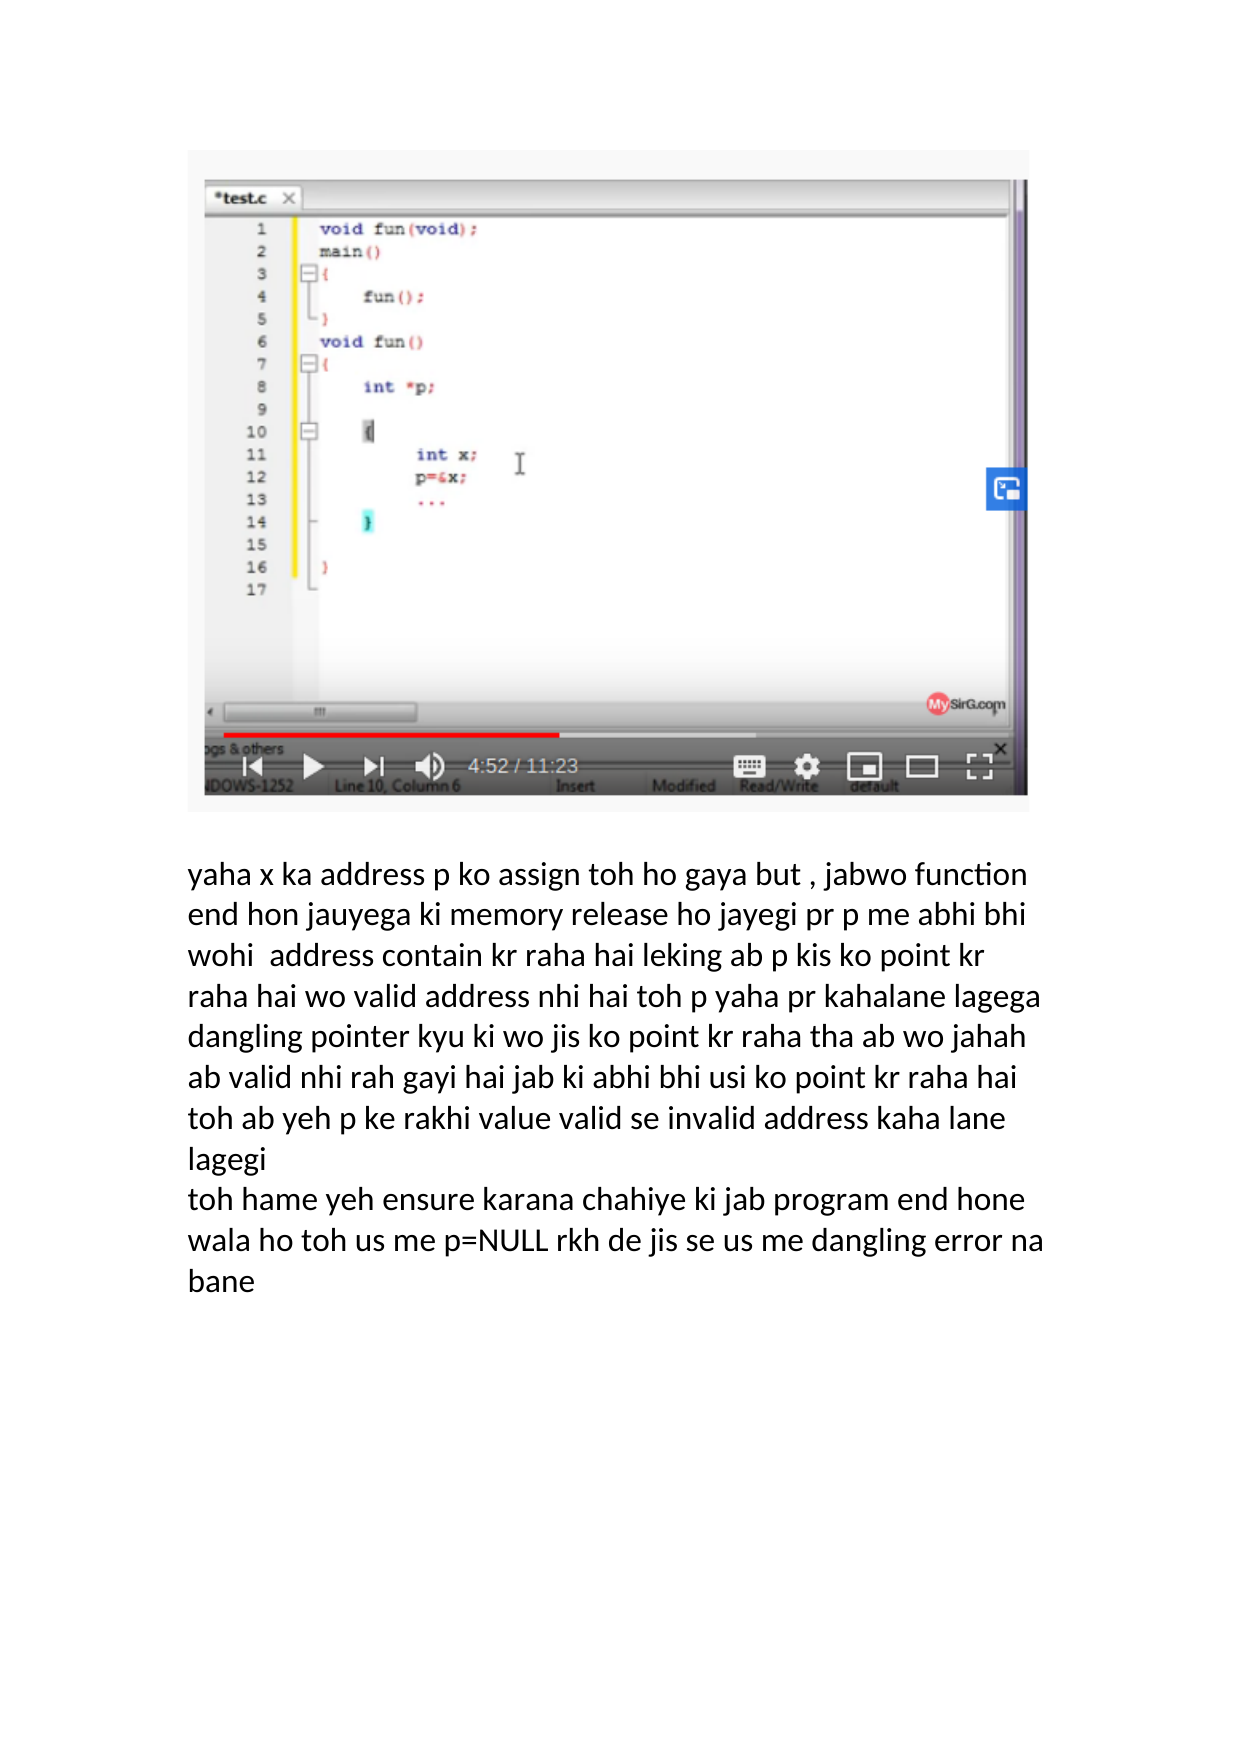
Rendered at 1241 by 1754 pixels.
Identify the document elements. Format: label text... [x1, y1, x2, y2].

text toh hame yeh ensure karana chahiye ki jab program end hone wala ho toh us me p=NULL rkh de jis se us me dangling error na bane [187, 1178, 1053, 1301]
picture [187, 150, 1030, 812]
text yaha x ka address p ko assign toh ho gaya but , jabwo function end hon jauyega ki memory release ho jayegi pr p me abhi bhi wohi address contain kr raha hai leking ab p kis ko point kr raha hai wo valid address nhi hai toh p yaha pr kahalane lagega dangling pointer kyu ki wo jis ko point kr raha tha ab wo jahah ab valid nhi rah gayi hai jab ki abhi bhi usi ko point kr raha hai toh ab yeh p ke rakhi value valid se invalid address kaha lane lagegi [187, 852, 1053, 1178]
